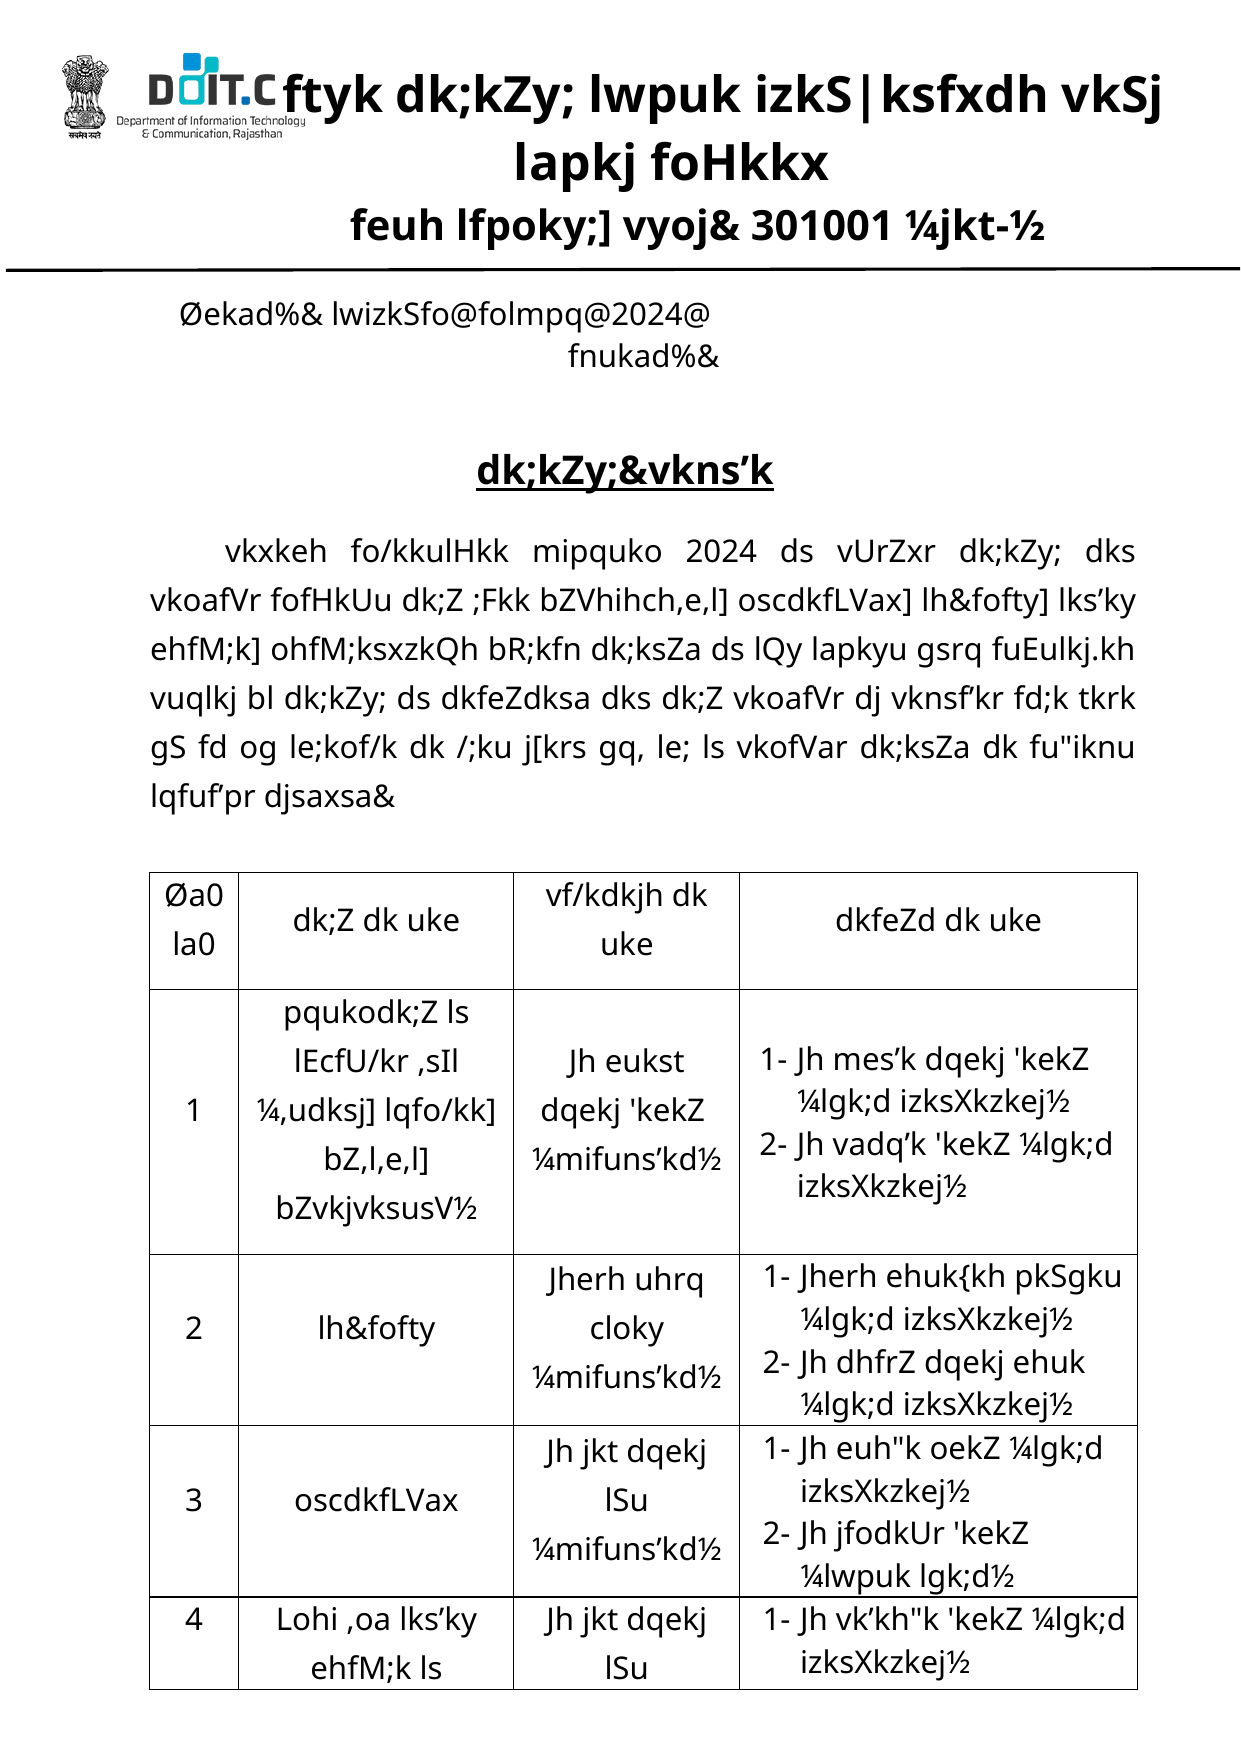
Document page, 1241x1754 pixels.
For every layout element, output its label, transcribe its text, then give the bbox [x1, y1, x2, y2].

text ftyk dk;kZy; lwpuk izkS|ksfxdh vkSj lapkj foHkkx [150, 59, 1193, 195]
text feuh lfpoky;] vyoj& 301001 ¼jkt-½ [150, 195, 1137, 252]
table_cell 3 [150, 1426, 238, 1596]
table_cell 2 [150, 1255, 238, 1425]
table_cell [239, 1598, 513, 1689]
table_cell Jh euh"k oekZ ¼lgk;d izksXkzkej½ Jh jfodkUr 'kekZ ¼lwpuk lgk;d½ [740, 1426, 1137, 1596]
table_cell Jherh uhrq cloky ¼mifuns’kd½ [514, 1255, 739, 1425]
table_header dk;Z dk uke [239, 873, 513, 989]
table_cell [740, 1598, 1137, 1689]
table_cell lh&fofty [239, 1255, 513, 1425]
table_cell pqukodk;Z ls lEcfU/kr ,sIl ¼,udksj] lqfo/kk] bZ,l,e,l] bZvkjvksusV½ [239, 990, 513, 1253]
table_header dkfeZd dk uke [740, 873, 1137, 989]
table_header vf/kdkjh dk uke [514, 873, 739, 989]
text dk;kZy;&vkns’k [112, 442, 1137, 496]
table_header Øa0la0 [150, 873, 238, 989]
table_cell Jh mes’k dqekj 'kekZ ¼lgk;d izksXkzkej½ Jh vadq’k 'kekZ ¼lgk;d izksXkzkej½ [740, 990, 1137, 1253]
table_cell oscdkfLVax [239, 1426, 513, 1596]
text Øekad%& lwizkSfo@folmpq@2024@ fnukad%& [135, 292, 1137, 377]
picture [53, 52, 308, 141]
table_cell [514, 1598, 739, 1689]
table_cell Jherh ehuk{kh pkSgku ¼lgk;d izksXkzkej½ Jh dhfrZ dqekj ehuk ¼lgk;d izksXkzkej½ [740, 1255, 1137, 1425]
text vkxkeh fo/kkulHkk mipquko 2024 ds vUrZxr dk;kZy; dks vkoafVr fofHkUu dk;Z ;Fkk bZVhihch,e,l] oscdkfLVax] lh&fofty] lks’ky ehfM;k] ohfM;ksxzkQh bR;kfn dk;ksZa ds lQy lapkyu gsrq fuEulkj.kh vuqlkj bl dk;kZy; ds dkfeZdksa dks dk;Z vkoafVr dj vknsf’kr fd;k tkrk gS fd og le;kof/k dk /;ku j[krs gq, le; ls vkofVar dk;ksZa dk fu"iknu lqfuf’pr djsaxsa& [150, 529, 1137, 817]
table_cell Jh eukst dqekj 'kekZ ¼mifuns’kd½ [514, 990, 739, 1253]
table_cell 1 [150, 990, 238, 1253]
table_cell Jh jkt dqekj lSu ¼mifuns’kd½ [514, 1426, 739, 1596]
table_cell 4 [150, 1598, 238, 1689]
